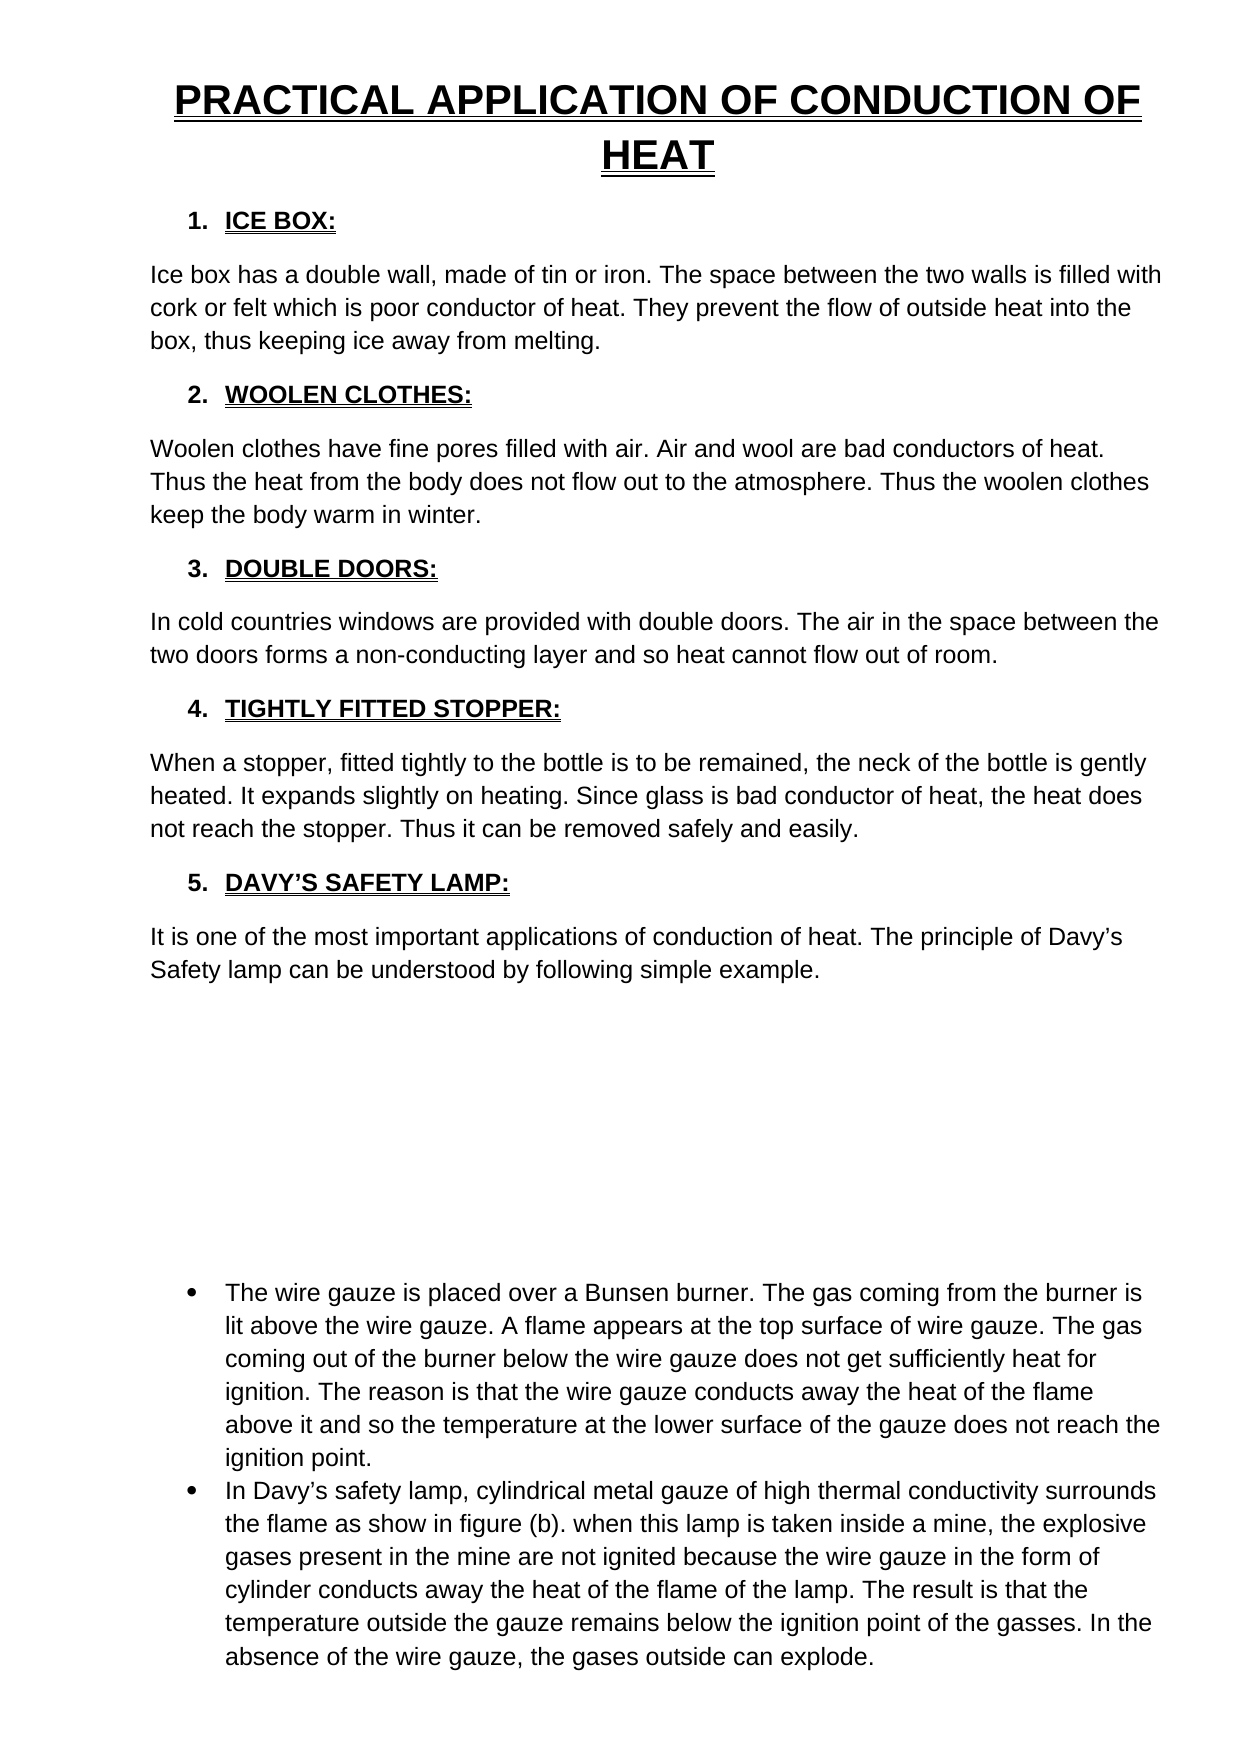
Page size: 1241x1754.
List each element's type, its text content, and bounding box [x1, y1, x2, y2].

text Woolen clothes have fine pores filled with air. Air and wool are bad conductors of heat. Thus the heat from the body does not flow out to the atmosphere. Thus the woolen clothes keep the body warm in winter. [150, 434, 1165, 528]
text When a stopper, fitted tightly to the bottle is to be remained, the neck of the bottle is gently heated. It expands slightly on heating. Since glass is bad conductor of heat, the heat does not reach the stopper. Thus it can be removed safely and easily. [150, 748, 1165, 843]
list DAVY’S SAFETY LAMP: [187, 868, 1165, 897]
text In cold countries windows are provided with double doors. The air in the space between the two doors forms a non-conducting layer and so heat cannot flow out of room. [150, 607, 1165, 669]
text Ice box has a double wall, made of tin or iron. The space between the two walls is filled with cork or felt which is poor conductor of heat. They prevent the flow of outside heat into the box, thus keeping ice away from melting. [150, 260, 1165, 355]
text PRACTICAL APPLICATION OF CONDUCTION OF HEAT [150, 75, 1165, 178]
list DOUBLE DOORS: [187, 553, 1165, 582]
text It is one of the most important applications of conduction of heat. The principle of Davy’s Safety lamp can be understood by following simple example. [150, 922, 1165, 984]
list In Davy’s safety lamp, cylindrical metal gauze of high thermal conductivity surrounds the flame as show in figure (b). when this lamp is taken inside a mine, the explosive gases present in the mine are not ignited because the wire gauze in the form of cylinder conducts away the heat of the flame of the lamp. The result is that the temperature outside the gauze remains below the ignition point of the gasses. In the absence of the wire gauze, the gases outside can explode. [187, 1476, 1165, 1670]
list ICE BOX: [187, 206, 1165, 235]
list TIGHTLY FITTED STOPPER: [187, 694, 1165, 723]
list WOOLEN CLOTHES: [187, 380, 1165, 408]
list The wire gauze is placed over a Bunsen burner. The gas coming from the burner is lit above the wire gauze. A flame appears at the top surface of wire gauze. The gas coming out of the burner below the wire gauze does not get sufficiently heat for ignition. The reason is that the wire gauze conducts away the heat of the flame above it and so the temperature at the lower surface of the gauze does not reach the ignition point. [187, 1278, 1165, 1472]
